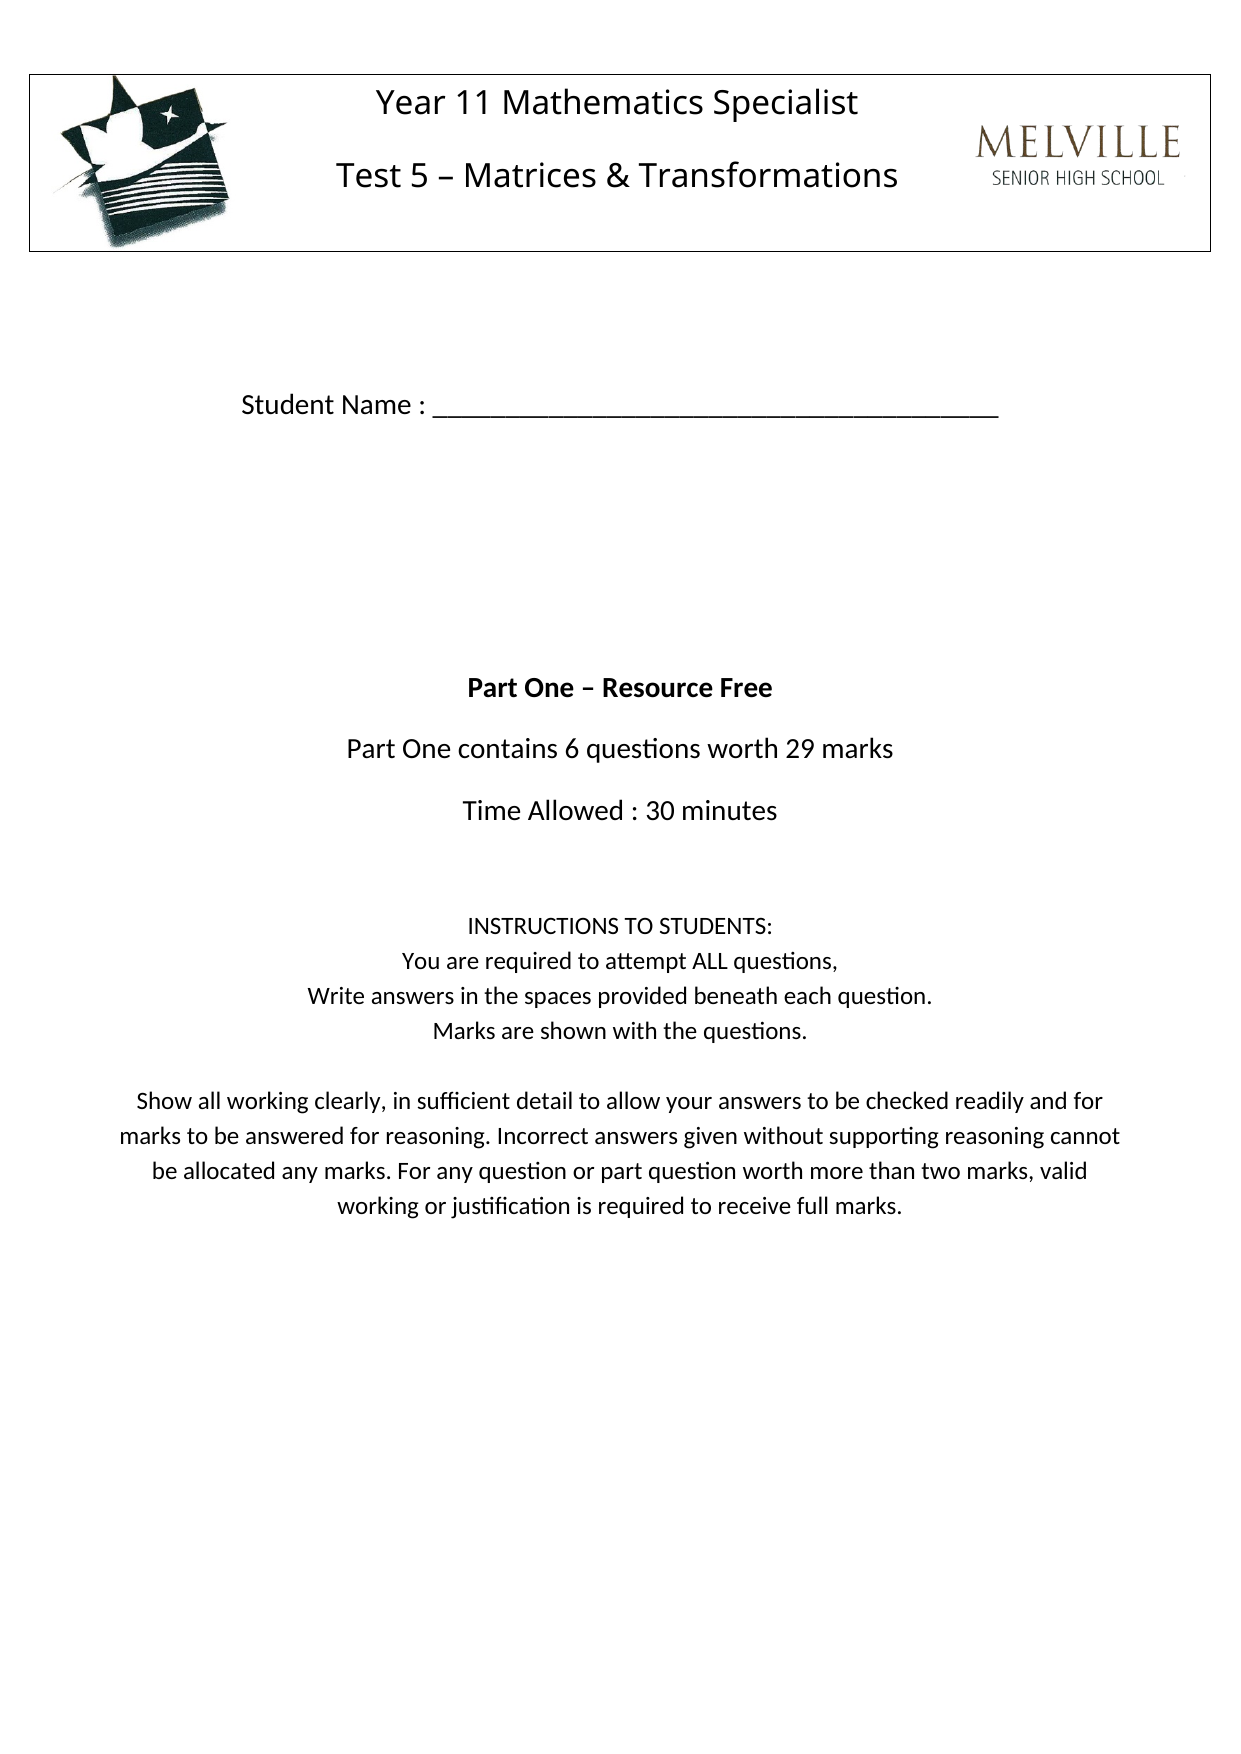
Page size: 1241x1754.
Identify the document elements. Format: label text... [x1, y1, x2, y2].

picture [975, 123, 1186, 185]
text Part One – Resource Free [118, 669, 1122, 704]
text INSTRUCTIONS TO STUDENTS: [118, 910, 1122, 940]
text Show all working clearly, in sufficient detail to allow your answers to be checked readily and for marks to be answered for reasoning. Incorrect answers given without supporting reasoning cannot be allocated any marks. For any question or part question worth more than two marks, valid working or justification is required to receive full marks. [118, 1085, 1122, 1220]
text Time Allowed : 30 minutes [118, 792, 1122, 828]
text Student Name : _______________________________________ [118, 386, 1122, 422]
text You are required to attempt ALL questions, [118, 945, 1122, 975]
picture [51, 252, 237, 256]
text Marks are shown with the questions. [118, 1015, 1122, 1045]
picture [51, 75, 237, 251]
text Write answers in the spaces provided beneath each question. [118, 980, 1122, 1010]
text Part One contains 6 questions worth 29 marks [118, 731, 1122, 766]
